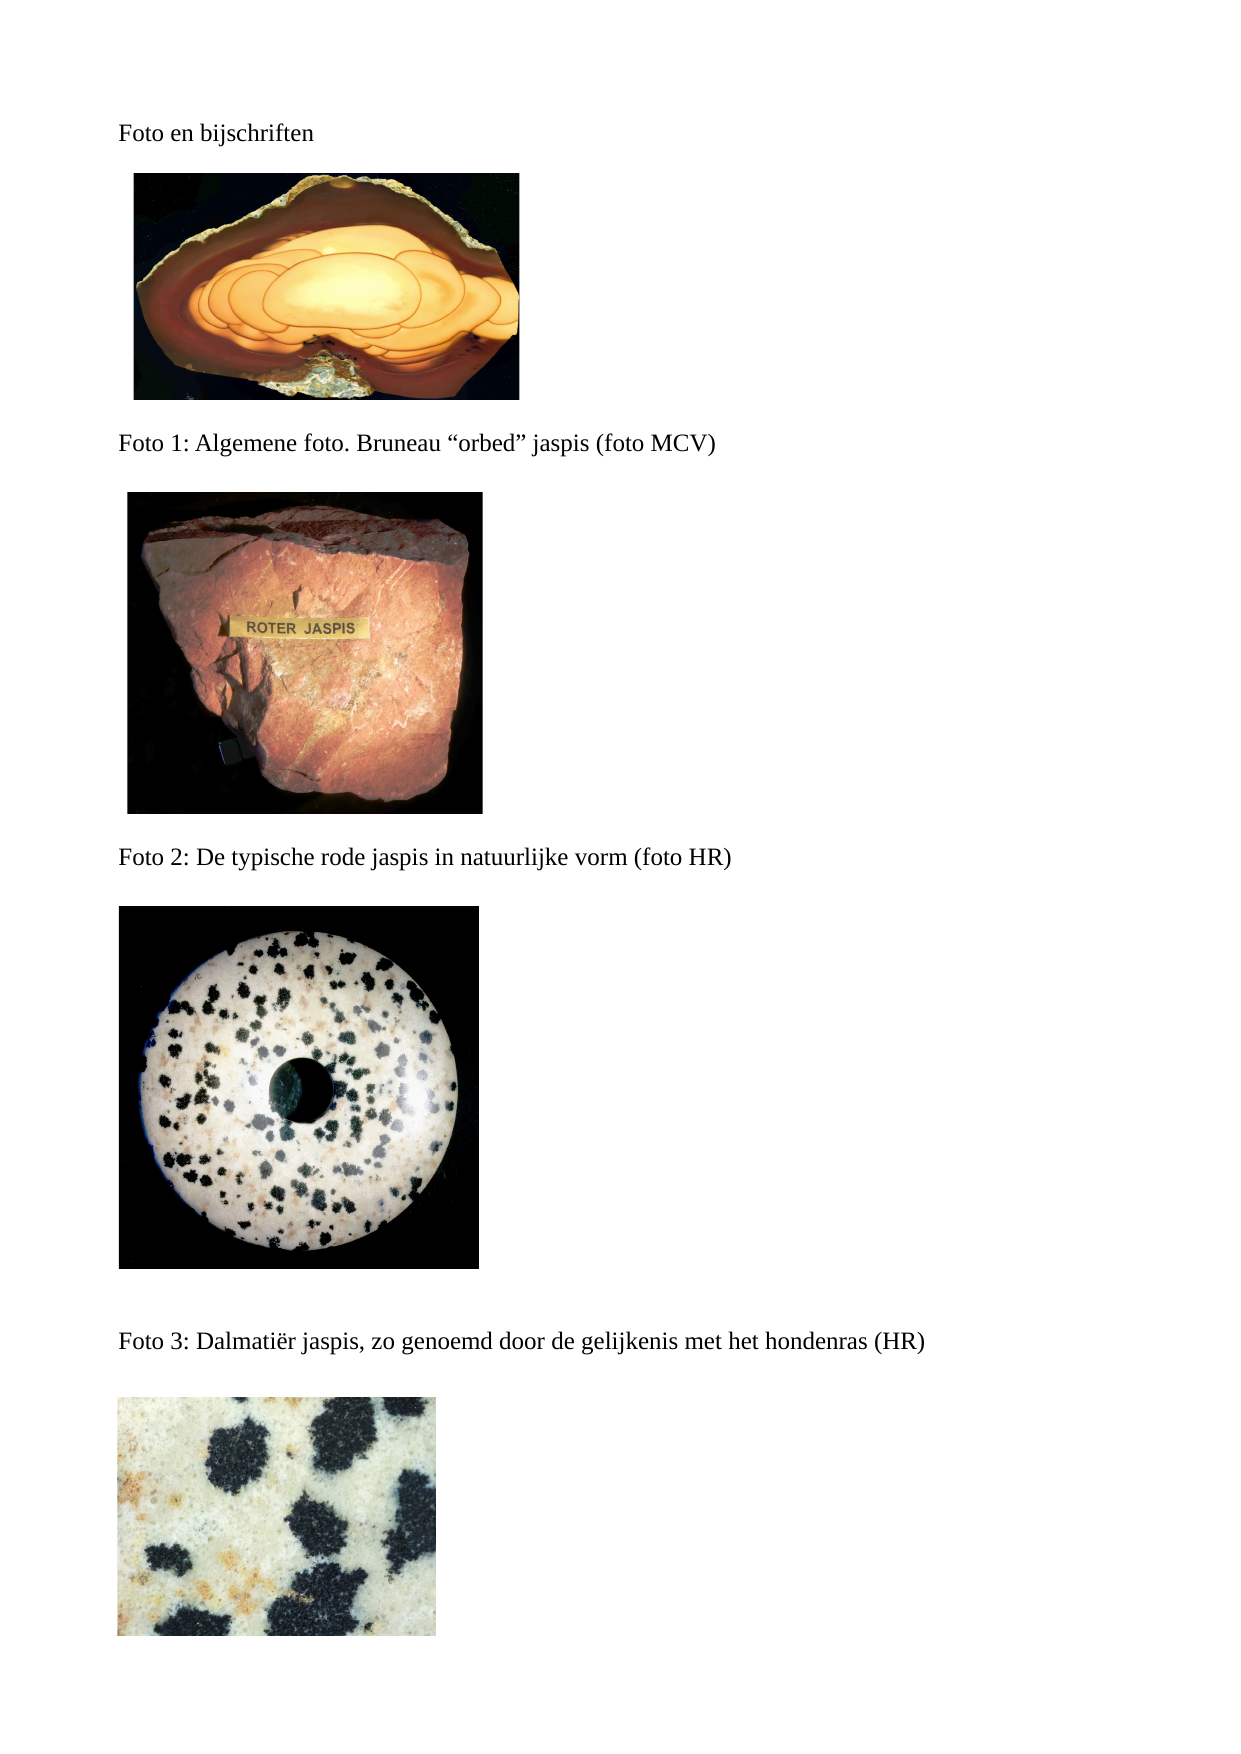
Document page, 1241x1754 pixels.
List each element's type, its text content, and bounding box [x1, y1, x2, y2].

text Foto en bijschriften [118, 118, 1122, 147]
picture [118, 906, 479, 1269]
picture [133, 173, 520, 400]
picture [117, 1397, 436, 1636]
picture [127, 492, 483, 814]
text Foto 3: Dalmatiër jaspis, zo genoemd door de gelijkenis met het hondenras (HR) [118, 1326, 1122, 1355]
text Foto 2: De typische rode jaspis in natuurlijke vorm (foto HR) [118, 842, 1122, 871]
text Foto 1: Algemene foto. Bruneau “orbed” jaspis (foto MCV) [118, 428, 1122, 457]
